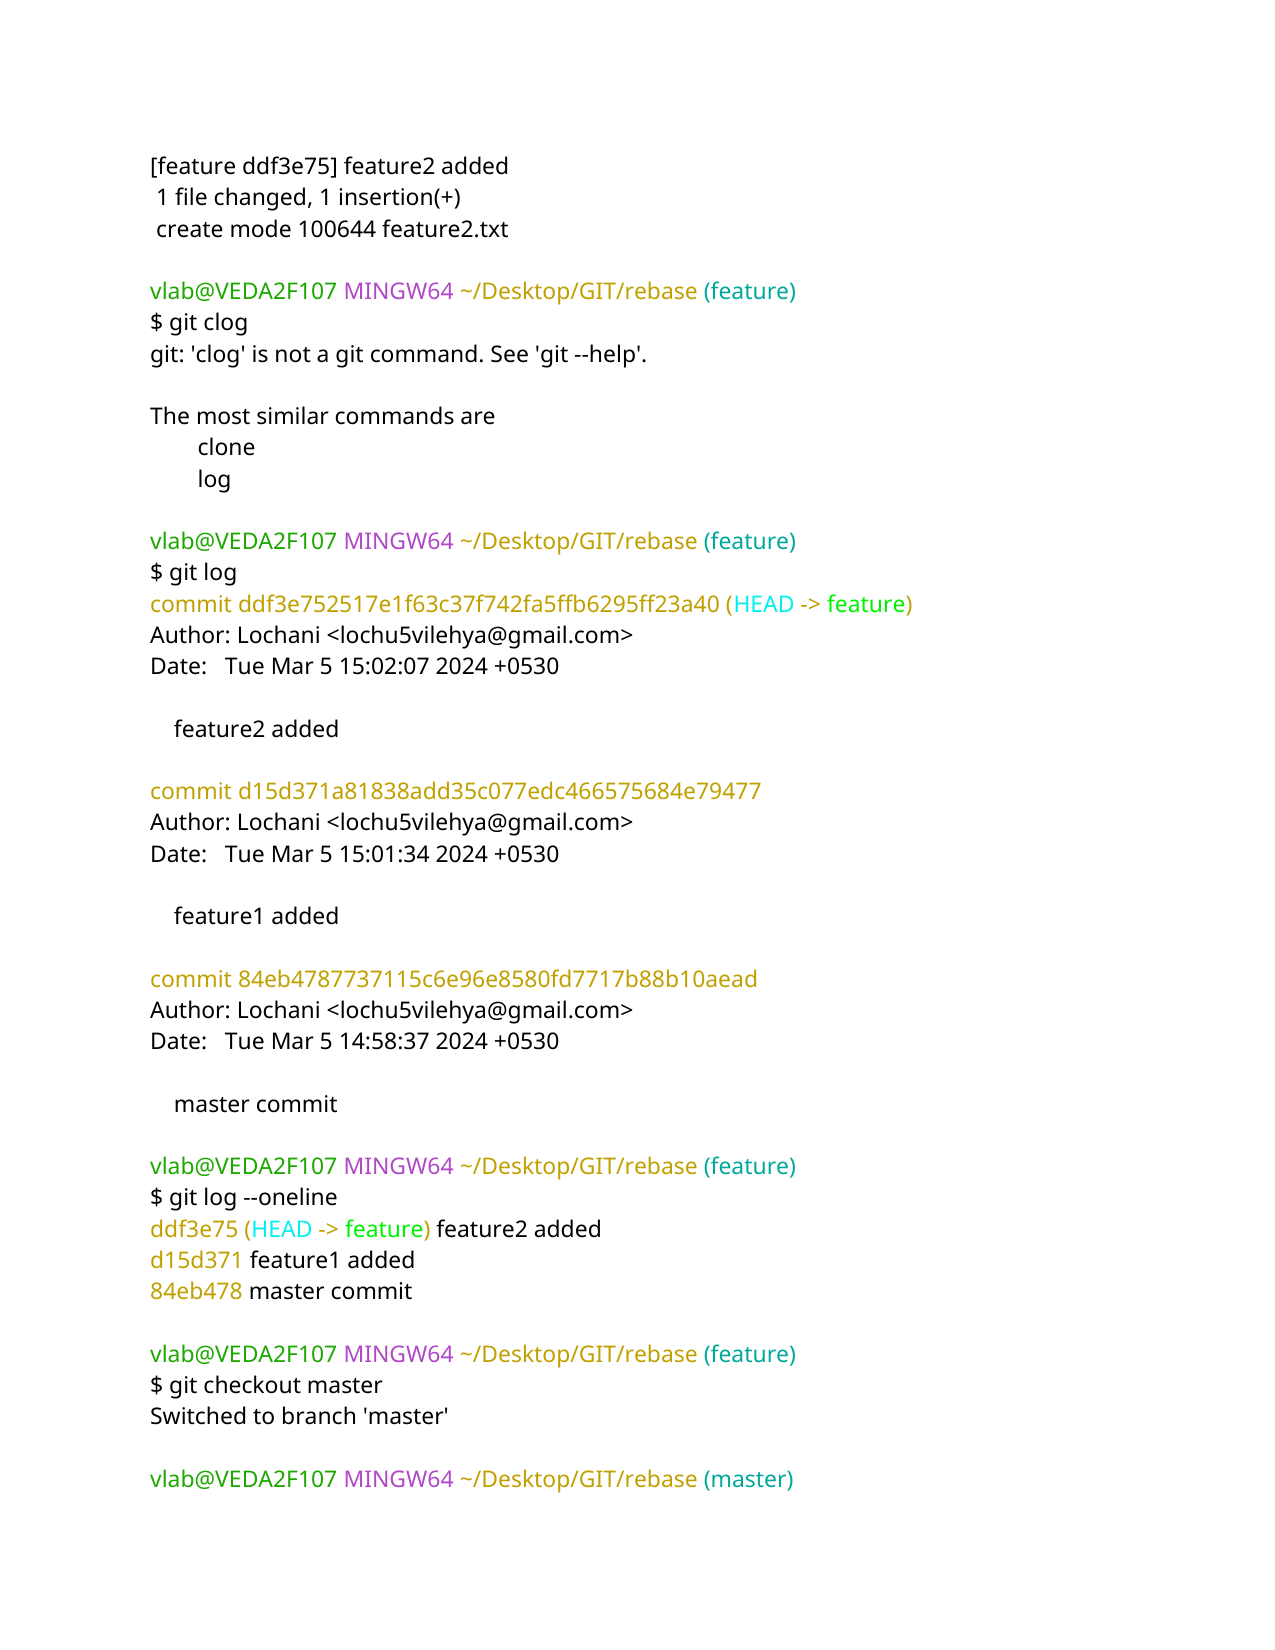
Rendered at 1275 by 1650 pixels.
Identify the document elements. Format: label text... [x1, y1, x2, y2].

text Date: Tue Mar 5 14:58:37 2024 +0530 [150, 1025, 1125, 1056]
text The most similar commands are [150, 400, 1125, 431]
text ddf3e75 (HEAD -> feature) feature2 added [150, 1212, 1125, 1244]
text commit 84eb4787737115c6e96e8580fd7717b88b10aead [150, 962, 1125, 994]
text $ git log --oneline [150, 1181, 1125, 1212]
text create mode 100644 feature2.txt [150, 212, 1125, 244]
text Author: Lochani <lochu5vilehya@gmail.com> [150, 619, 1125, 650]
text $ git checkout master [150, 1369, 1125, 1400]
text master commit [150, 1087, 1125, 1119]
text log [150, 462, 1125, 494]
text commit d15d371a81838add35c077edc466575684e79477 [150, 775, 1125, 806]
text vlab@VEDA2F107 MINGW64 ~/Desktop/GIT/rebase (feature) [150, 1150, 1125, 1181]
text Date: Tue Mar 5 15:01:34 2024 +0530 [150, 837, 1125, 869]
text $ git log [150, 556, 1125, 587]
text Author: Lochani <lochu5vilehya@gmail.com> [150, 806, 1125, 837]
text vlab@VEDA2F107 MINGW64 ~/Desktop/GIT/rebase (feature) [150, 1337, 1125, 1369]
text vlab@VEDA2F107 MINGW64 ~/Desktop/GIT/rebase (feature) [150, 525, 1125, 556]
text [150, 1462, 1125, 1494]
text Switched to branch 'master' [150, 1400, 1125, 1431]
text d15d371 feature1 added [150, 1244, 1125, 1275]
text 1 file changed, 1 insertion(+) [150, 181, 1125, 212]
text feature1 added [150, 900, 1125, 931]
text [feature ddf3e75] feature2 added [150, 150, 1125, 181]
text commit ddf3e752517e1f63c37f742fa5ffb6295ff23a40 (HEAD -> feature) [150, 587, 1125, 619]
text git: 'clog' is not a git command. See 'git --help'. [150, 337, 1125, 369]
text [150, 275, 1125, 306]
text $ git clog [150, 306, 1125, 337]
text Date: Tue Mar 5 15:02:07 2024 +0530 [150, 650, 1125, 681]
text Author: Lochani <lochu5vilehya@gmail.com> [150, 994, 1125, 1025]
text 84eb478 master commit [150, 1275, 1125, 1306]
text feature2 added [150, 712, 1125, 744]
text clone [150, 431, 1125, 462]
